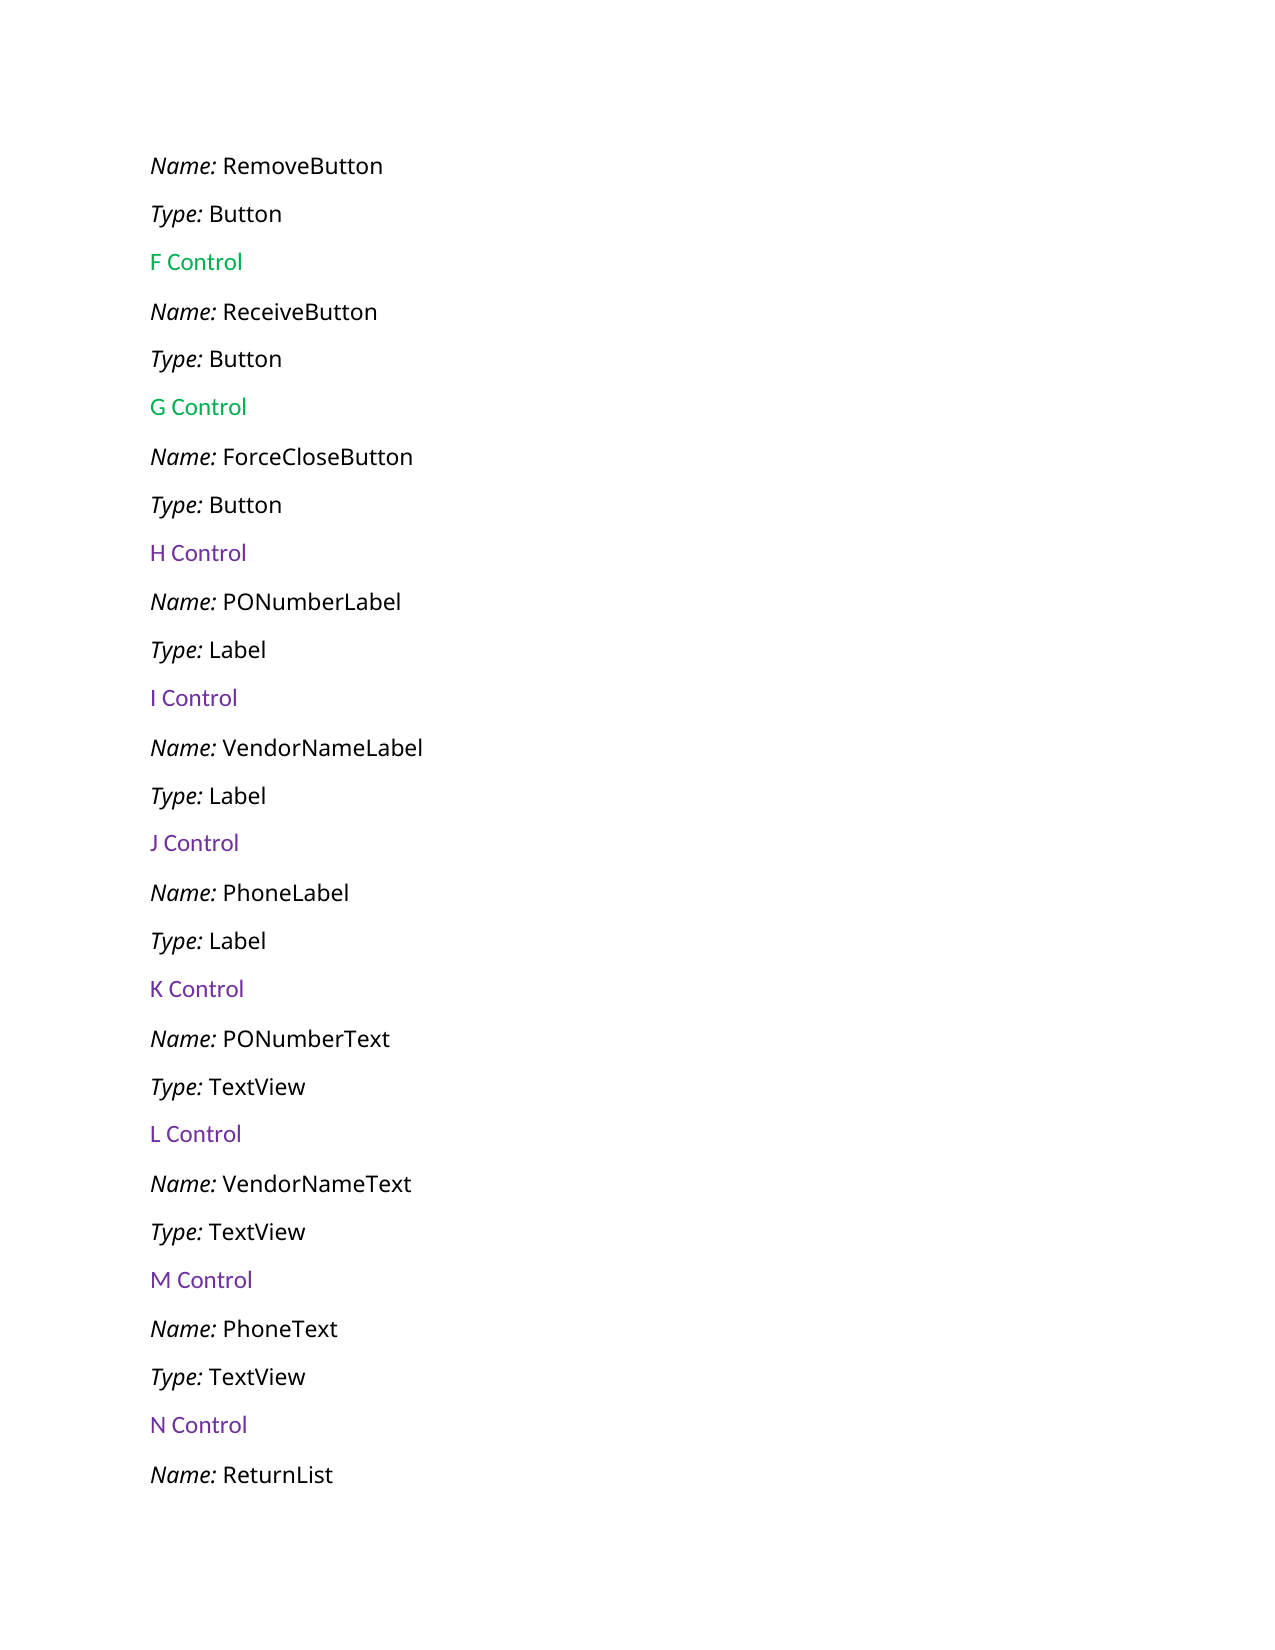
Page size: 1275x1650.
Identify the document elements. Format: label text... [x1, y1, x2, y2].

text Type: Button [150, 489, 1125, 520]
text Type: TextView [150, 1070, 1125, 1102]
text K Control [150, 973, 1125, 1003]
text I Control [150, 682, 1125, 713]
text Type: TextView [150, 1216, 1125, 1247]
text G Control [150, 391, 1125, 422]
text Type: Button [150, 198, 1125, 229]
text Name: ForceCloseButton [150, 441, 1125, 472]
text Name: ReturnList [150, 1459, 1125, 1490]
text J Control [150, 827, 1125, 858]
text L Control [150, 1118, 1125, 1149]
text H Control [150, 537, 1125, 567]
text Name: RemoveButton [150, 150, 1125, 181]
text Type: Label [150, 925, 1125, 956]
text Name: PONumberText [150, 1022, 1125, 1054]
text Name: PhoneText [150, 1313, 1125, 1344]
text F Control [150, 246, 1125, 276]
text Type: Button [150, 343, 1125, 374]
text Name: VendorNameLabel [150, 732, 1125, 763]
text Name: PhoneLabel [150, 877, 1125, 908]
text Name: ReceiveButton [150, 295, 1125, 327]
text M Control [150, 1264, 1125, 1294]
text Type: TextView [150, 1361, 1125, 1392]
text Name: VendorNameText [150, 1168, 1125, 1199]
text Type: Label [150, 779, 1125, 811]
text Type: Label [150, 634, 1125, 665]
text Name: PONumberLabel [150, 586, 1125, 617]
text N Control [150, 1409, 1125, 1440]
